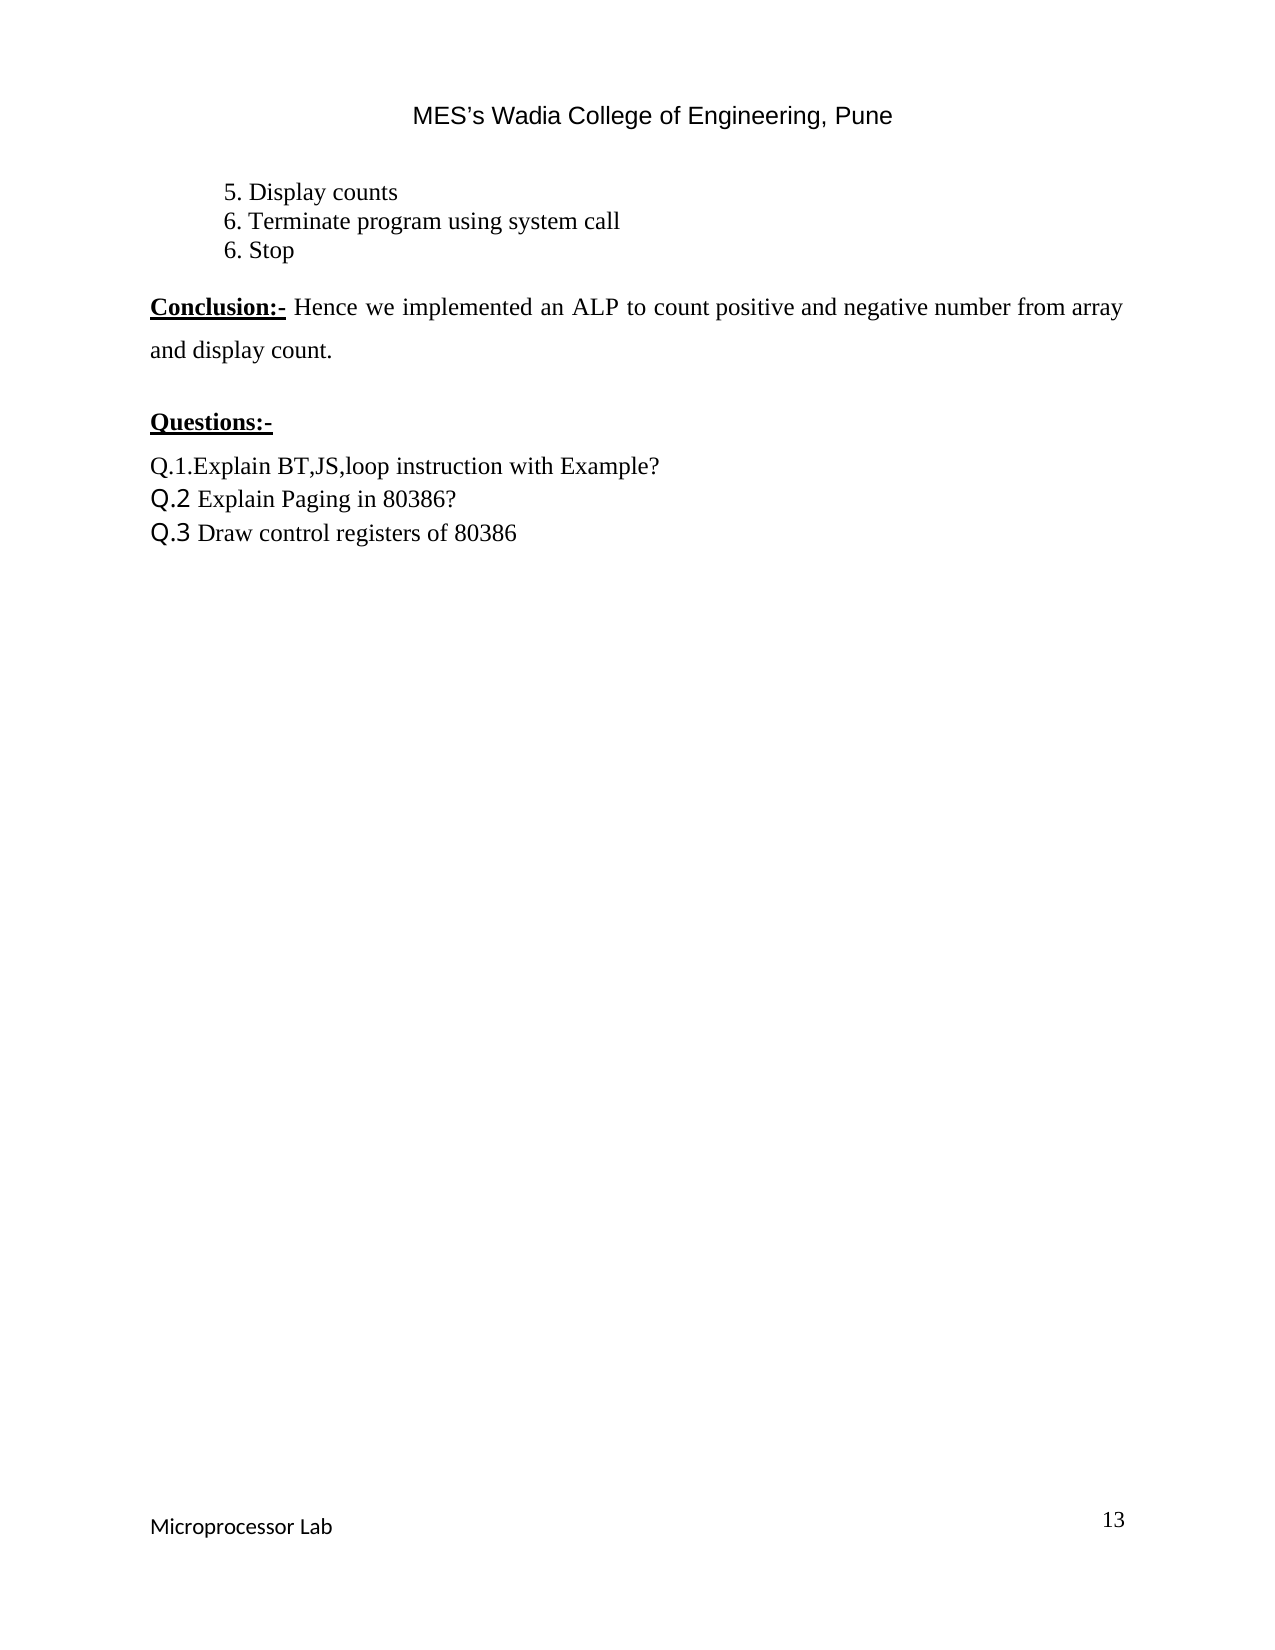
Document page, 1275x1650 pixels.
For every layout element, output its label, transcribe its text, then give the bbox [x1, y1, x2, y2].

text Q.1.Explain BT,JS,loop instruction with Example? [150, 451, 1164, 480]
text Conclusion:- Hence we implemented an ALP to count positive and negative number from array and display count. [150, 292, 1124, 364]
list Draw control registers of 80386 [150, 515, 1164, 549]
subtitle Questions:- [150, 407, 1164, 436]
text 6. Stop [223, 235, 1164, 263]
list Terminate program using system call [223, 206, 1164, 235]
list Explain Paging in 80386? [150, 481, 1164, 515]
list Display counts [223, 177, 1164, 206]
